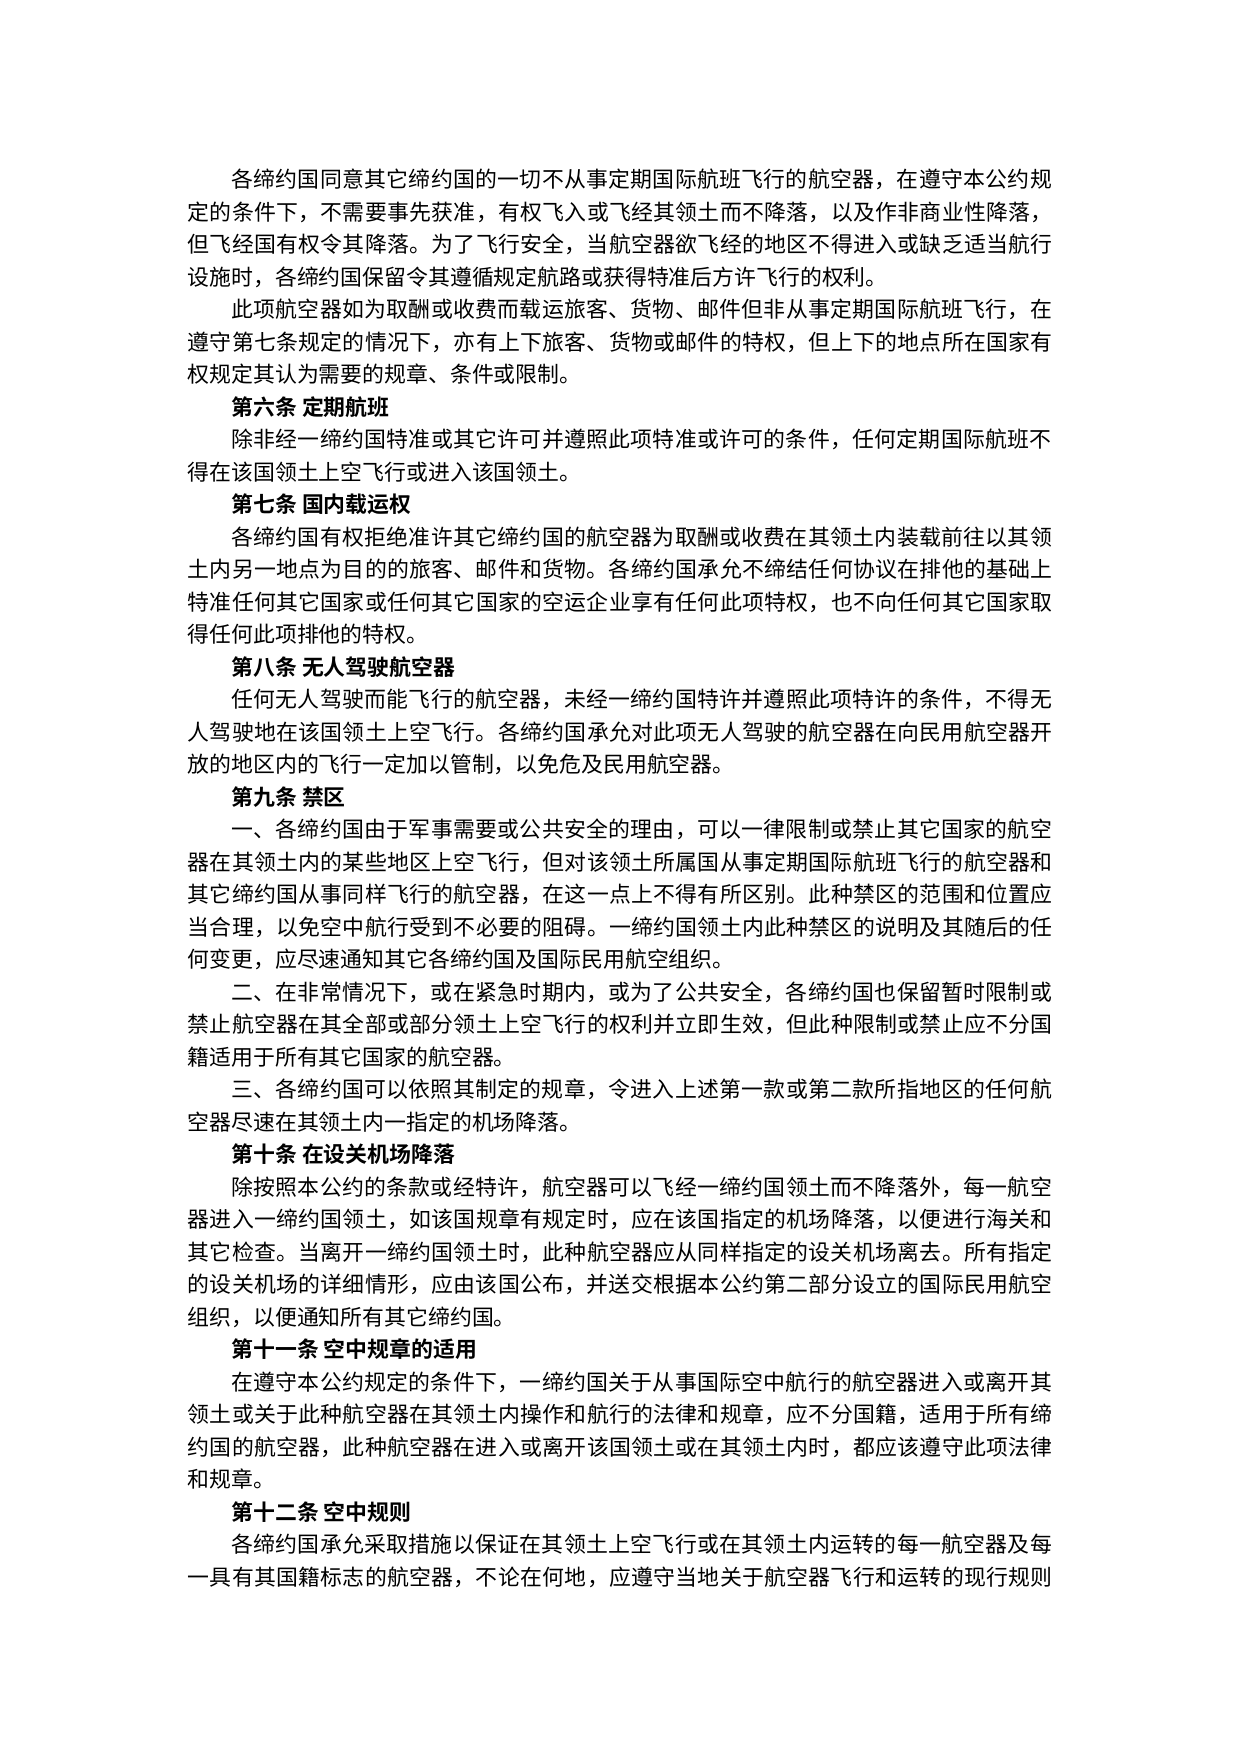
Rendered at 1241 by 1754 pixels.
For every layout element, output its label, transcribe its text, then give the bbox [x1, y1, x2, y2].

text 在遵守本公约规定的条件下，一缔约国关于从事国际空中航行的航空器进入或离开其领土或关于此种航空器在其领土内操作和航行的法律和规章，应不分国籍，适用于所有缔约国的航空器，此种航空器在进入或离开该国领土或在其领土内时，都应该遵守此项法律和规章。 [187, 1364, 1053, 1494]
text 除按照本公约的条款或经特许，航空器可以飞经一缔约国领土而不降落外，每一航空器进入一缔约国领土，如该国规章有规定时，应在该国指定的机场降落，以便进行海关和其它检查。当离开一缔约国领土时，此种航空器应从同样指定的设关机场离去。所有指定的设关机场的详细情形，应由该国公布，并送交根据本公约第二部分设立的国际民用航空组织，以便通知所有其它缔约国。 [187, 1169, 1053, 1332]
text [187, 1527, 1053, 1592]
text 第八条 无人驾驶航空器 [187, 649, 1053, 682]
text 第十条 在设关机场降落 [187, 1137, 1053, 1169]
text 各缔约国同意其它缔约国的一切不从事定期国际航班飞行的航空器，在遵守本公约规定的条件下，不需要事先获准，有权飞入或飞经其领土而不降落，以及作非商业性降落，但飞经国有权令其降落。为了飞行安全，当航空器欲飞经的地区不得进入或缺乏适当航行设施时，各缔约国保留令其遵循规定航路或获得特准后方许飞行的权利。 [187, 162, 1053, 292]
text 第十一条 空中规章的适用 [187, 1332, 1053, 1364]
text 任何无人驾驶而能飞行的航空器，未经一缔约国特许并遵照此项特许的条件，不得无人驾驶地在该国领土上空飞行。各缔约国承允对此项无人驾驶的航空器在向民用航空器开放的地区内的飞行一定加以管制，以免危及民用航空器。 [187, 682, 1053, 779]
text 第九条 禁区 [187, 779, 1053, 812]
text 第六条 定期航班 [187, 389, 1053, 422]
text 此项航空器如为取酬或收费而载运旅客、货物、邮件但非从事定期国际航班飞行，在遵守第七条规定的情况下，亦有上下旅客、货物或邮件的特权，但上下的地点所在国家有权规定其认为需要的规章、条件或限制。 [187, 292, 1053, 389]
text 三、各缔约国可以依照其制定的规章，令进入上述第一款或第二款所指地区的任何航空器尽速在其领土内一指定的机场降落。 [187, 1072, 1053, 1137]
text 第七条 国内载运权 [187, 487, 1053, 519]
text 二、在非常情况下，或在紧急时期内，或为了公共安全，各缔约国也保留暂时限制或禁止航空器在其全部或部分领土上空飞行的权利并立即生效，但此种限制或禁止应不分国籍适用于所有其它国家的航空器。 [187, 974, 1053, 1072]
text 一、各缔约国由于军事需要或公共安全的理由，可以一律限制或禁止其它国家的航空器在其领土内的某些地区上空飞行，但对该领土所属国从事定期国际航班飞行的航空器和其它缔约国从事同样飞行的航空器，在这一点上不得有所区别。此种禁区的范围和位置应当合理，以免空中航行受到不必要的阻碍。一缔约国领土内此种禁区的说明及其随后的任何变更，应尽速通知其它各缔约国及国际民用航空组织。 [187, 812, 1053, 974]
text 各缔约国有权拒绝准许其它缔约国的航空器为取酬或收费在其领土内装载前往以其领土内另一地点为目的的旅客、邮件和货物。各缔约国承允不缔结任何协议在排他的基础上特准任何其它国家或任何其它国家的空运企业享有任何此项特权，也不向任何其它国家取得任何此项排他的特权。 [187, 519, 1053, 649]
text 第十二条 空中规则 [187, 1494, 1053, 1527]
text 除非经一缔约国特准或其它许可并遵照此项特准或许可的条件，任何定期国际航班不得在该国领土上空飞行或进入该国领土。 [187, 422, 1053, 487]
